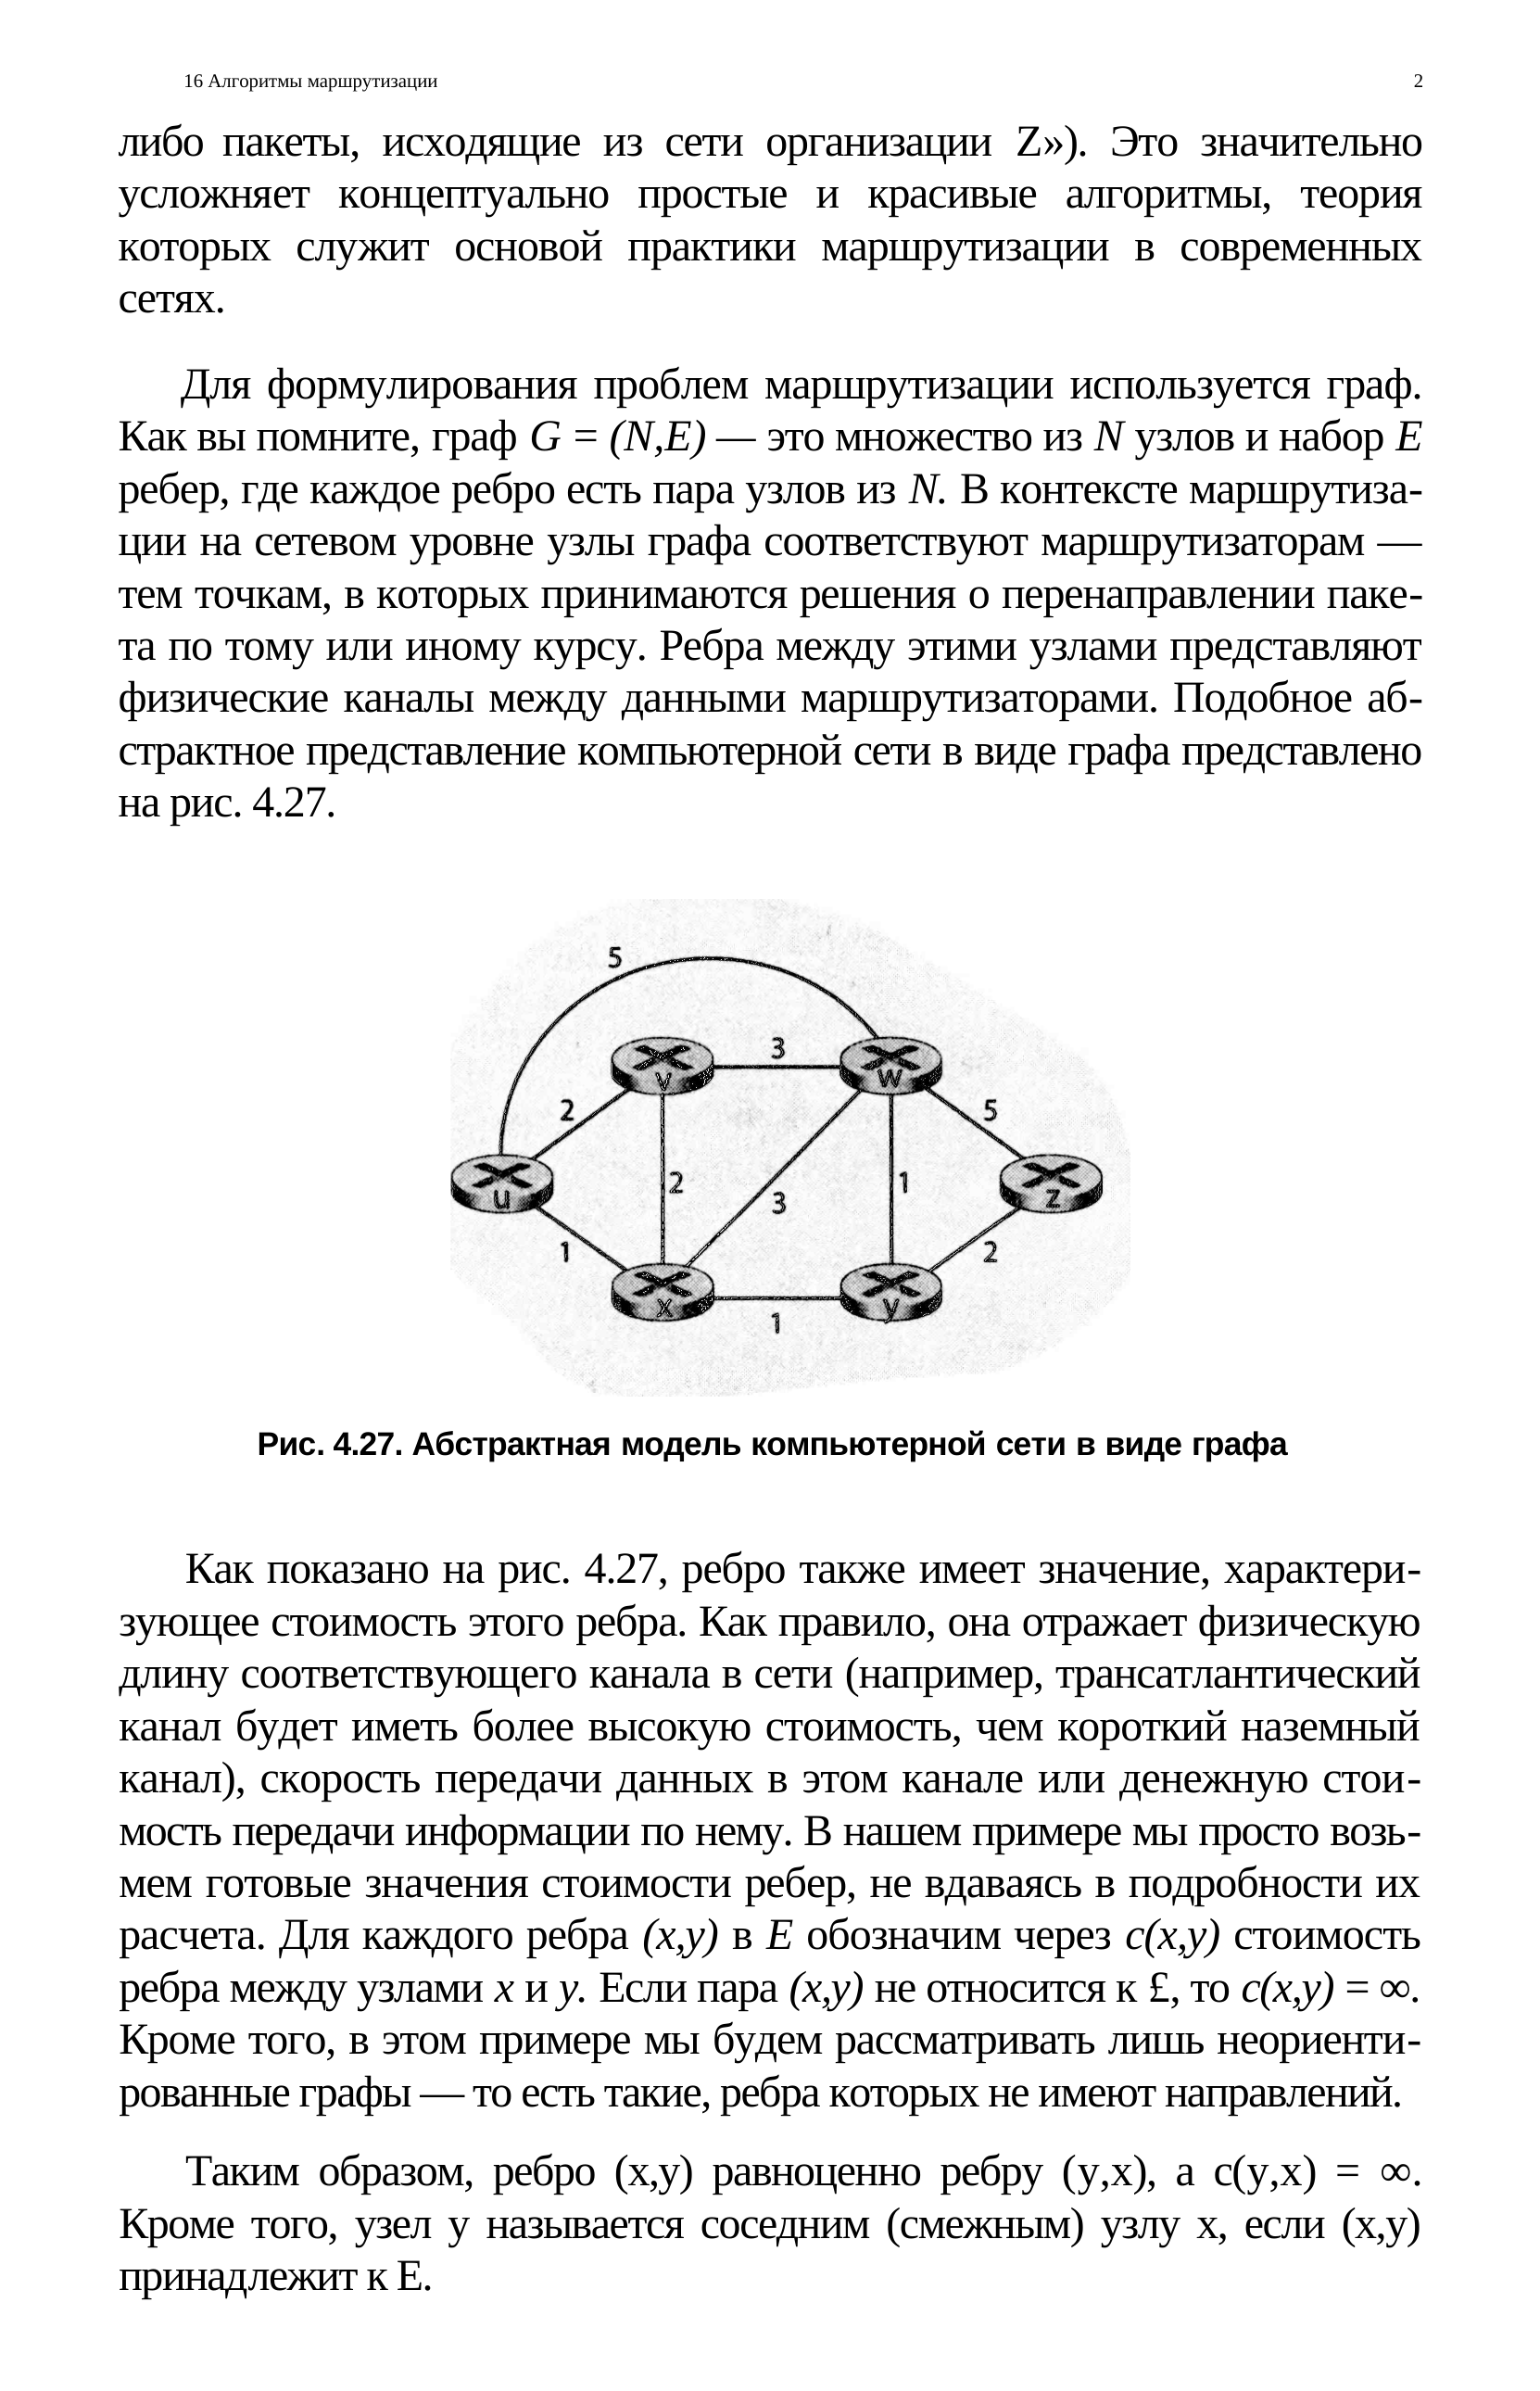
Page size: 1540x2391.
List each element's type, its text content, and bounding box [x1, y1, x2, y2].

picture [450, 899, 1130, 1397]
text Как показано на рис. 4.27, ребро также имеет значение, характеризующее стоимость этого ребра. Как правило, она отражает физическую длину соответствующего канала в сети (например, трансатлантический канал будет иметь более высокую стоимость, чем короткий наземный канал), скорость передачи данных в этом канале или денежную стоимость передачи информации по нему. В нашем примере мы просто возьмем готовые значения стоимости ребер, не вдаваясь в подробности их расчета. Для каждого ребра (х,у) в Е обозначим через с(х,у) стоимость ребра между узлами х и у. Если пара (х,у) не относится к £, то с(х,у) = ∞. Кроме того, в этом примере мы будем рассматривать лишь неориентированные графы — то есть такие, ребра которых не имеют направлений. [119, 1542, 1421, 2118]
text Для формулирования проблем маршрутизации используется граф. Как вы помните, граф G = (N,E) — это множество из N узлов и набор Е ребер, где каждое ребро есть пара узлов из N. В контексте маршрутизации на сетевом уровне узлы графа соответствуют маршрутизаторам — тем точкам, в которых принимаются решения о перенаправлении пакета по тому или иному курсу. Ребра между этими узлами представляют физические каналы между данными маршрутизаторами. Подобное абстрактное представление компьютерной сети в виде графа представлено на рис. 4.27. [118, 357, 1423, 828]
text Таким образом, ребро (х,у) равноценно ребру (y,x), a c(y,x) = ∞. Кроме того, узел у называется соседним (смежным) узлу х, если (х,у) принадлежит к Е. [119, 2144, 1422, 2301]
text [118, 114, 1423, 323]
text Рис. 4.27. Абстрактная модель компьютерной сети в виде графа [257, 1424, 1423, 1462]
